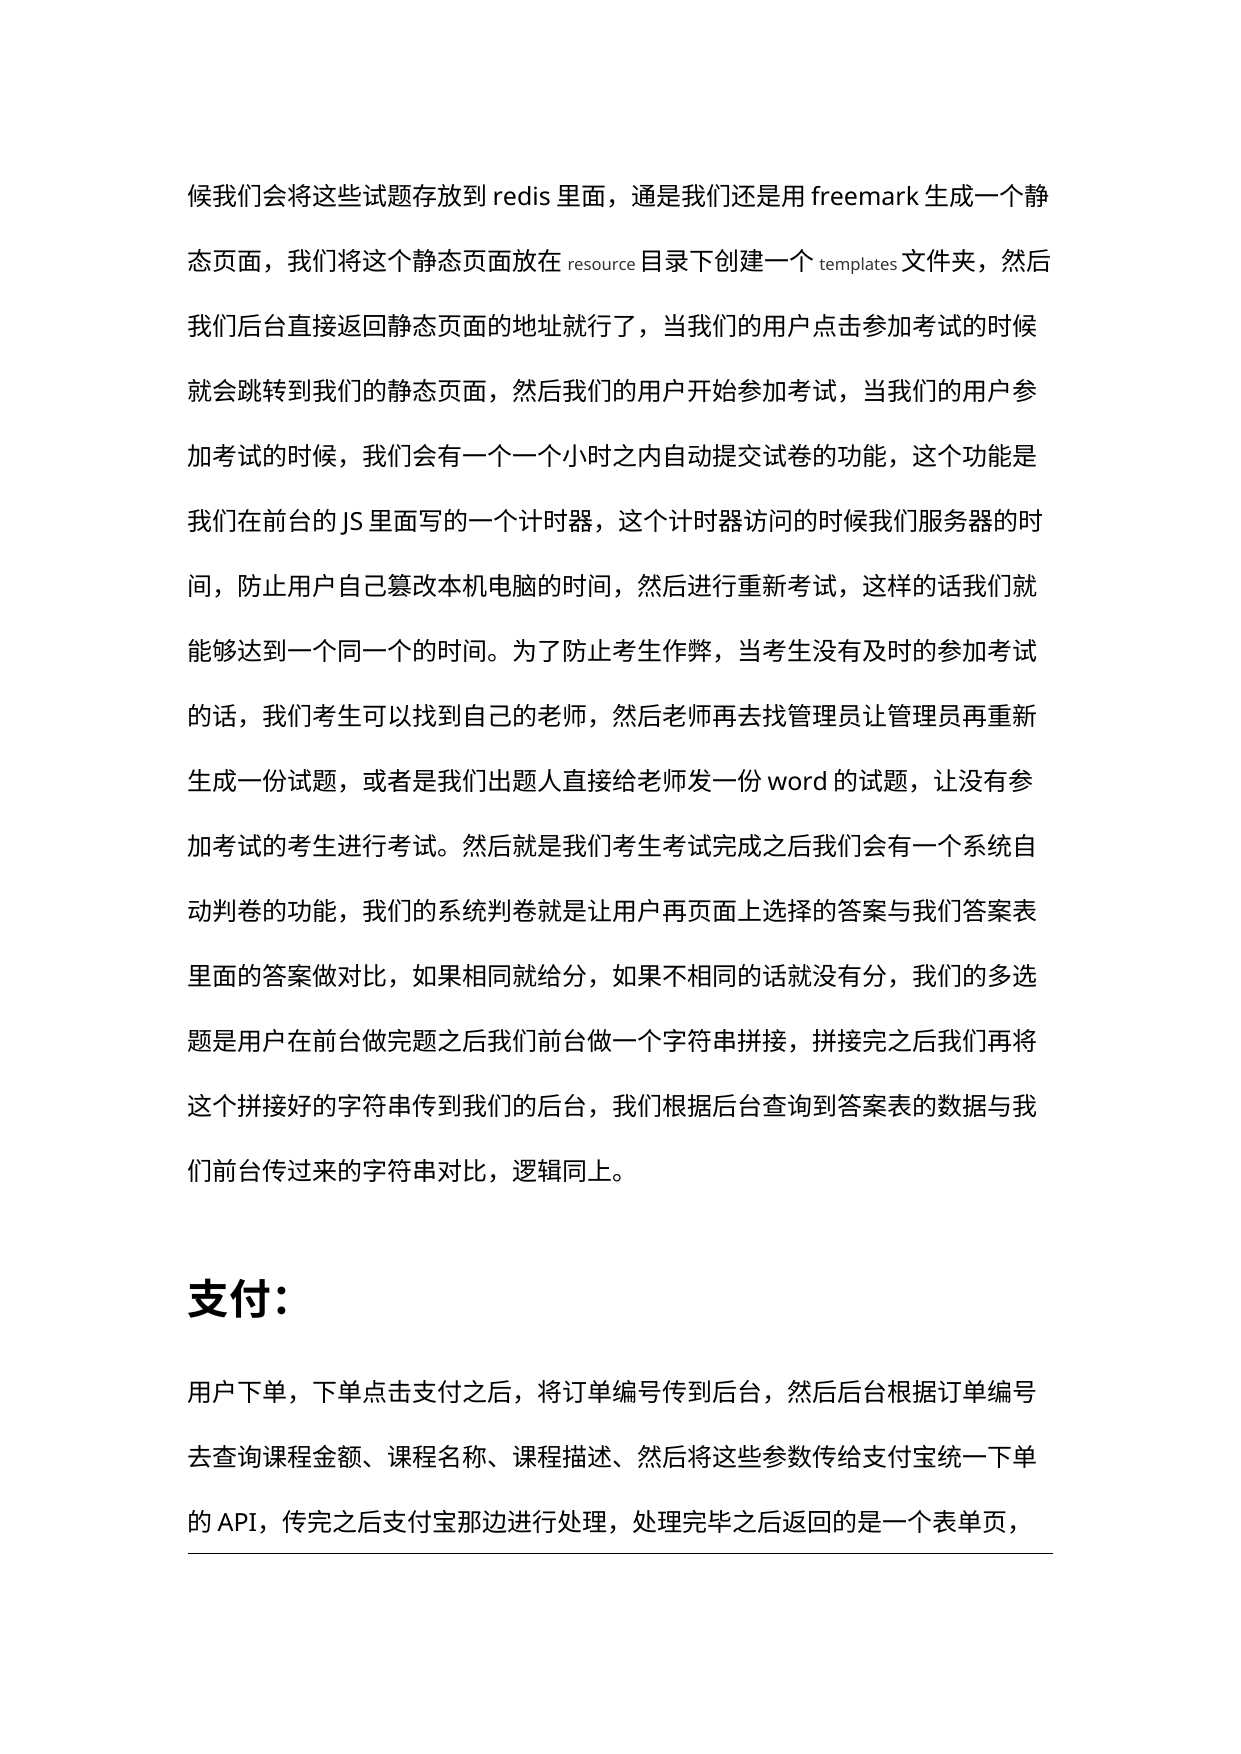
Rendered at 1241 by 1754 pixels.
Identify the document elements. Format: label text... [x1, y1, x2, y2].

list 支付： [187, 1264, 1053, 1329]
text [187, 162, 1053, 1202]
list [187, 1358, 1053, 1554]
